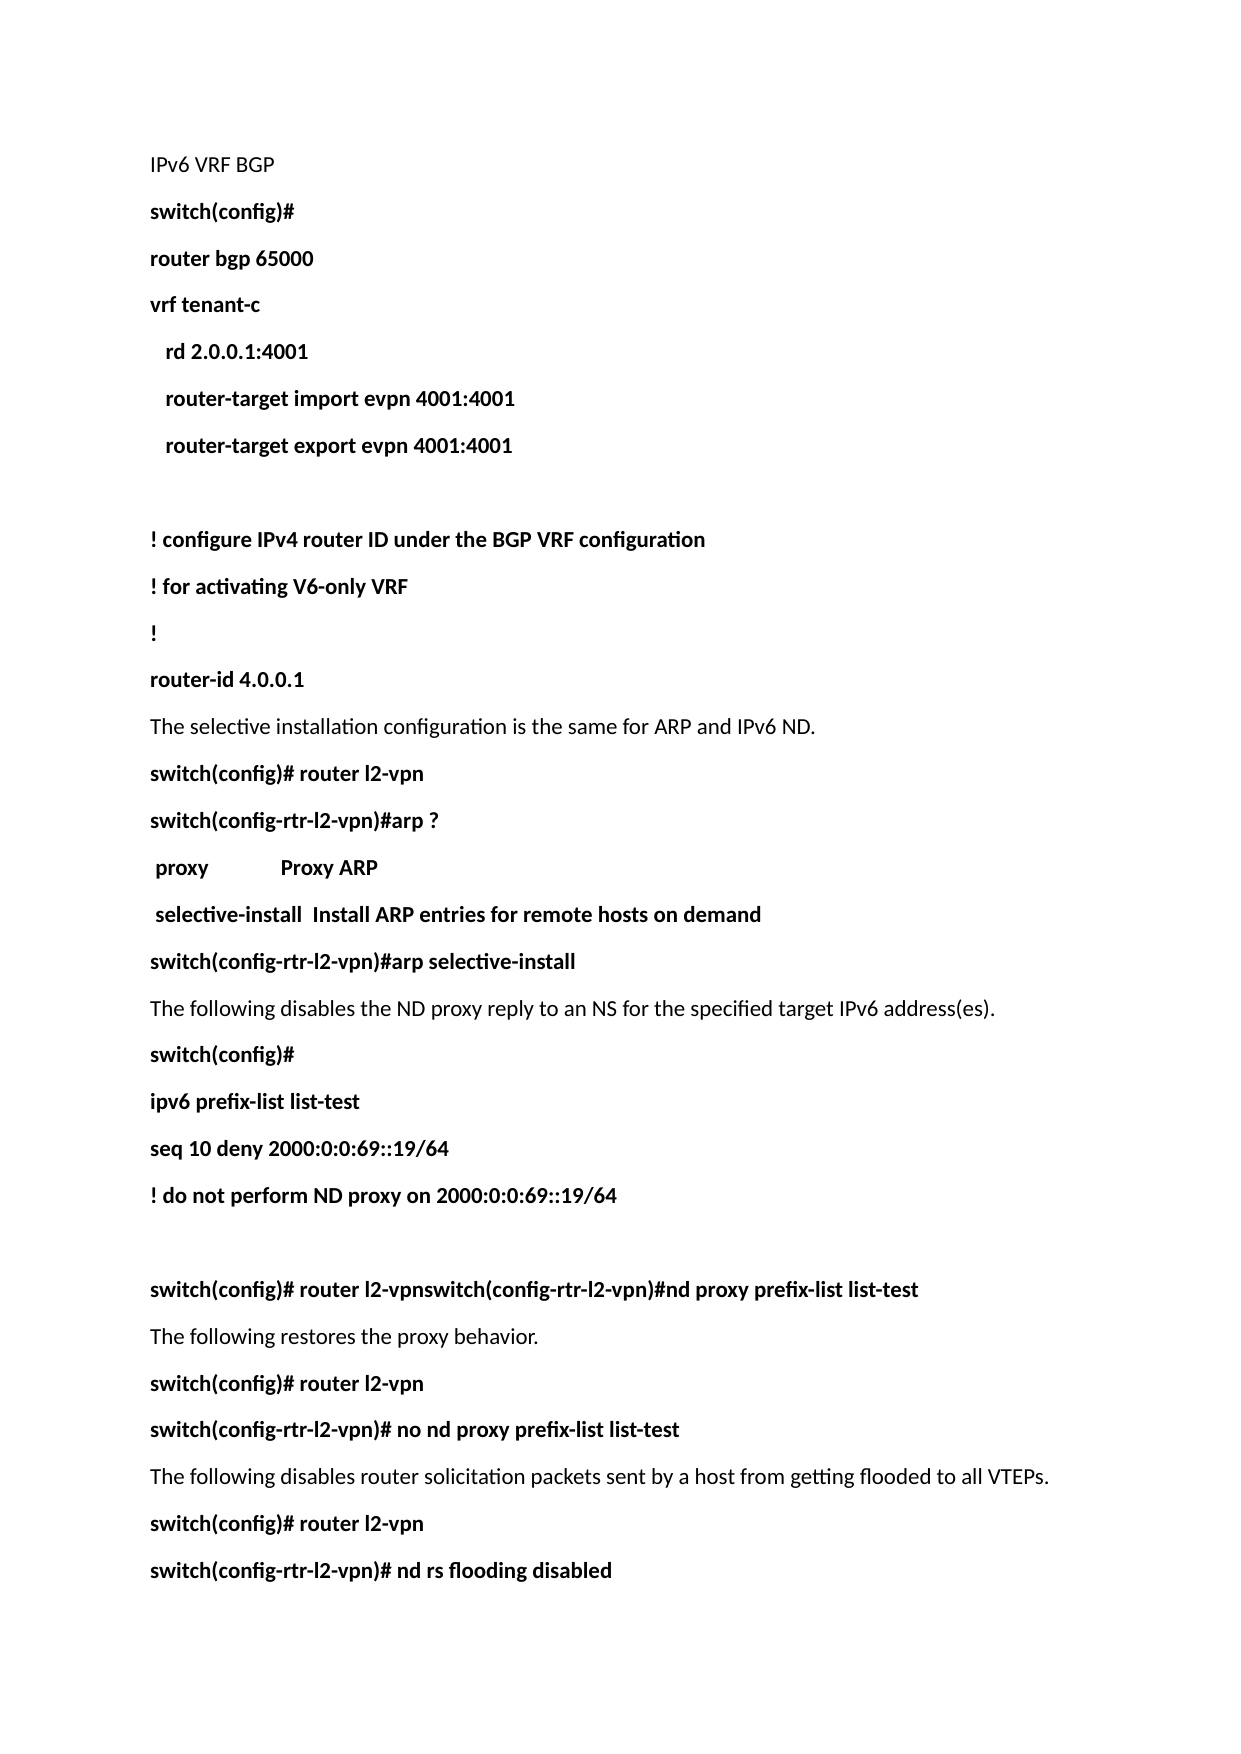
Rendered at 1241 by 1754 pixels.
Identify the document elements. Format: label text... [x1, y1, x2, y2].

text ! configure IPv4 router ID under the BGP VRF configuration [150, 525, 1090, 553]
text router-target export evpn 4001:4001 [150, 431, 1090, 459]
text ! do not perform ND proxy on 2000:0:0:69::19/64 [150, 1181, 1090, 1209]
text The following disables the ND proxy reply to an NS for the specified target IPv6 address(es). [150, 994, 1090, 1022]
text IPv6 VRF BGP [150, 150, 1090, 178]
text switch(config)# [150, 197, 1090, 225]
text switch(config-rtr-l2-vpn)#arp ? [150, 806, 1090, 834]
text vrf tenant-c [150, 291, 1090, 319]
text switch(config-rtr-l2-vpn)# nd rs flooding disabled [150, 1556, 1090, 1584]
text switch(config-rtr-l2-vpn)#arp selective-install [150, 947, 1090, 975]
text The selective installation configuration is the same for ARP and IPv6 ND. [150, 712, 1090, 741]
text router bgp 65000 [150, 244, 1090, 272]
text ! [150, 619, 1090, 647]
text seq 10 deny 2000:0:0:69::19/64 [150, 1134, 1090, 1162]
text switch(config-rtr-l2-vpn)# no nd proxy prefix-list list-test [150, 1416, 1090, 1444]
text switch(config)# router l2-vpn [150, 1369, 1090, 1397]
text switch(config)# [150, 1041, 1090, 1069]
text rd 2.0.0.1:4001 [150, 337, 1090, 366]
text ipv6 prefix-list list-test [150, 1087, 1090, 1116]
text ! for activating V6-only VRF [150, 572, 1090, 600]
text router-id 4.0.0.1 [150, 666, 1090, 694]
text switch(config)# router l2-vpn [150, 759, 1090, 787]
text router-target import evpn 4001:4001 [150, 384, 1090, 412]
text The following disables router solicitation packets sent by a host from getting flooded to all VTEPs. [150, 1462, 1090, 1491]
text switch(config)# router l2-vpn [150, 1509, 1090, 1537]
text The following restores the proxy behavior. [150, 1322, 1090, 1350]
text proxy Proxy ARP [150, 853, 1090, 881]
text switch(config)# router l2-vpnswitch(config-rtr-l2-vpn)#nd proxy prefix-list list-test [150, 1275, 1090, 1303]
text selective-install Install ARP entries for remote hosts on demand [150, 900, 1090, 928]
